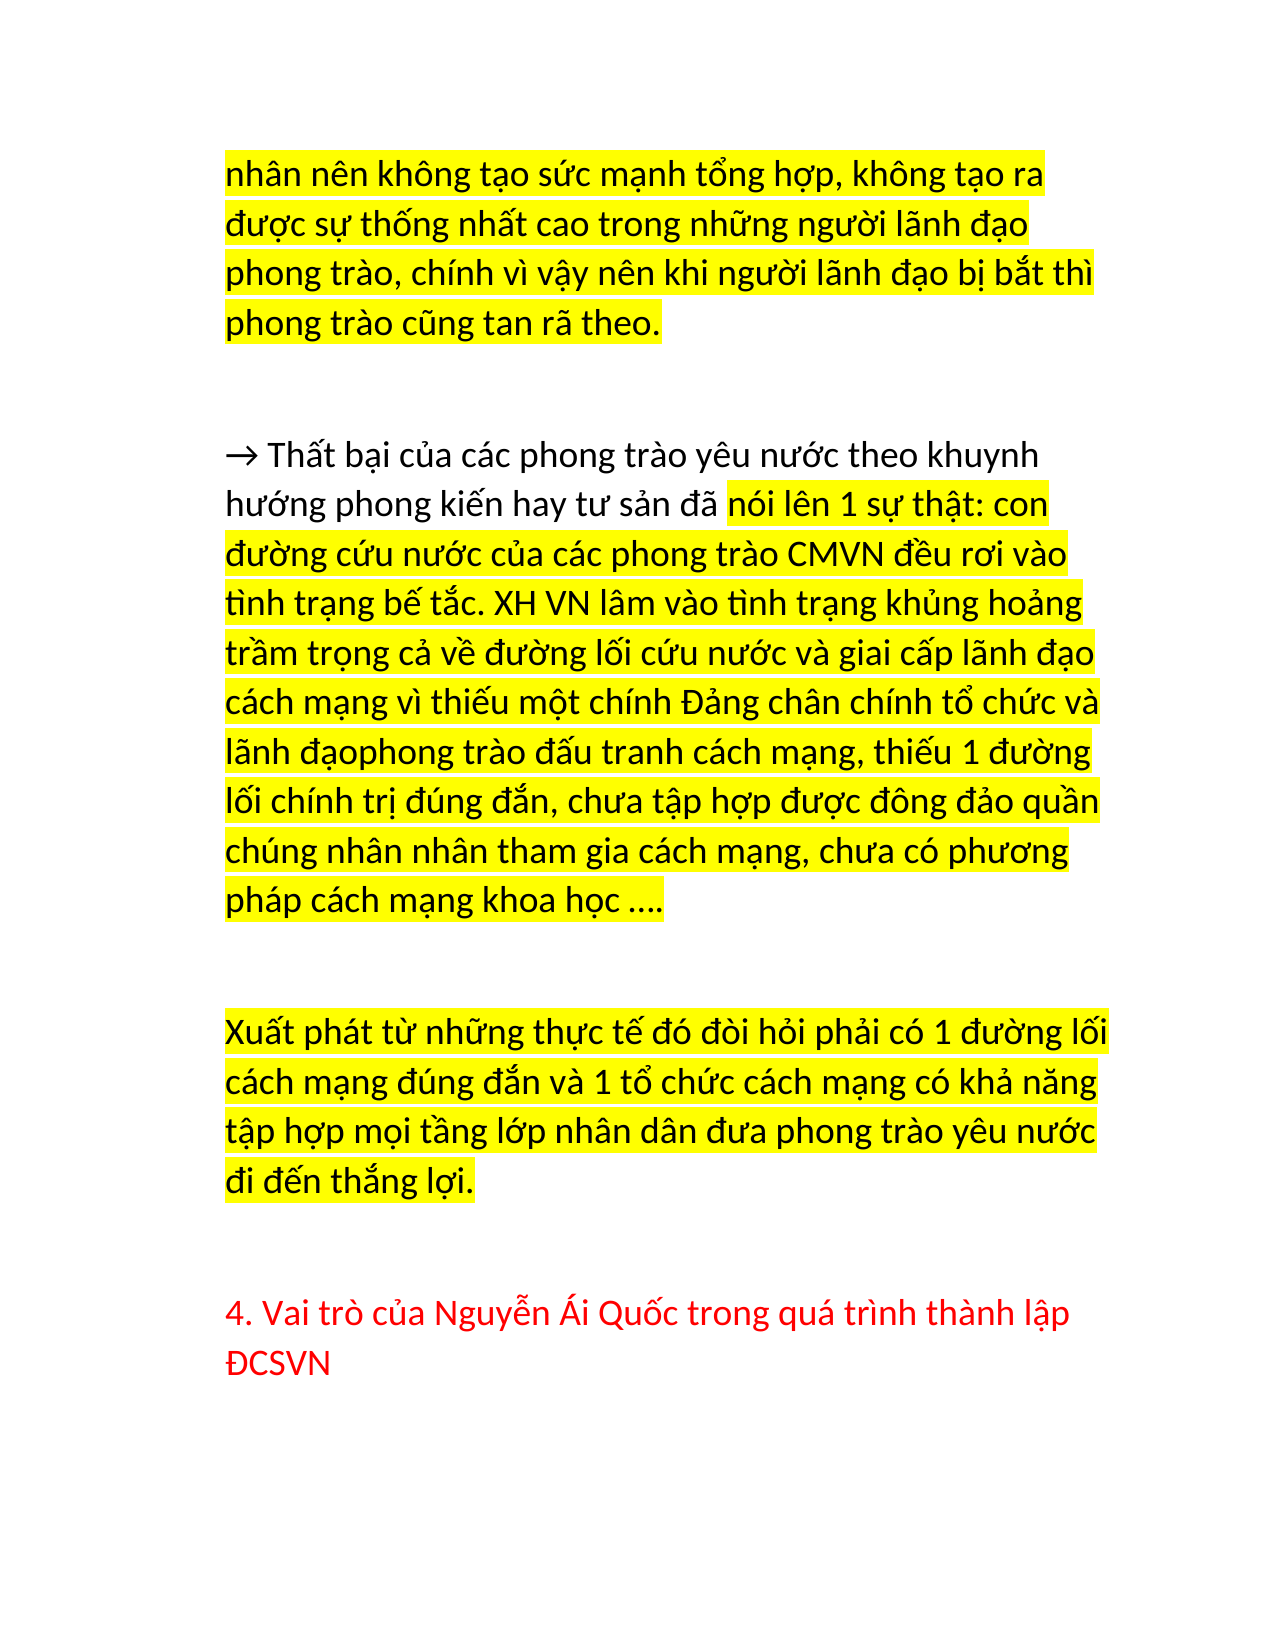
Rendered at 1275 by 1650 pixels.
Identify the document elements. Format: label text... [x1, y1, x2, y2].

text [225, 150, 1125, 344]
text → Thất bại của các phong trào yêu nước theo khuynh hướng phong kiến hay tư sản đã nói lên 1 sự thật: con đường cứu nước của các phong trào CMVN đều rơi vào tình trạng bế tắc. XH VN lâm vào tình trạng khủng hoảng trầm trọng cả về đường lối cứu nước và giai cấp lãnh đạo cách mạng vì thiếu một chính Đảng chân chính tổ chức và lãnh đạophong trào đấu tranh cách mạng, thiếu 1 đường lối chính trị đúng đắn, chưa tập hợp được đông đảo quần chúng nhân nhân tham gia cách mạng, chưa có phương pháp cách mạng khoa học …. [225, 431, 1125, 922]
text Xuất phát từ những thực tế đó đòi hỏi phải có 1 đường lối cách mạng đúng đắn và 1 tổ chức cách mạng có khả năng tập hợp mọi tầng lớp nhân dân đưa phong trào yêu nước đi đến thắng lợi. [225, 1008, 1125, 1203]
text 4. Vai trò của Nguyễn Ái Quốc trong quá trình thành lập ĐCSVN [225, 1289, 1125, 1384]
